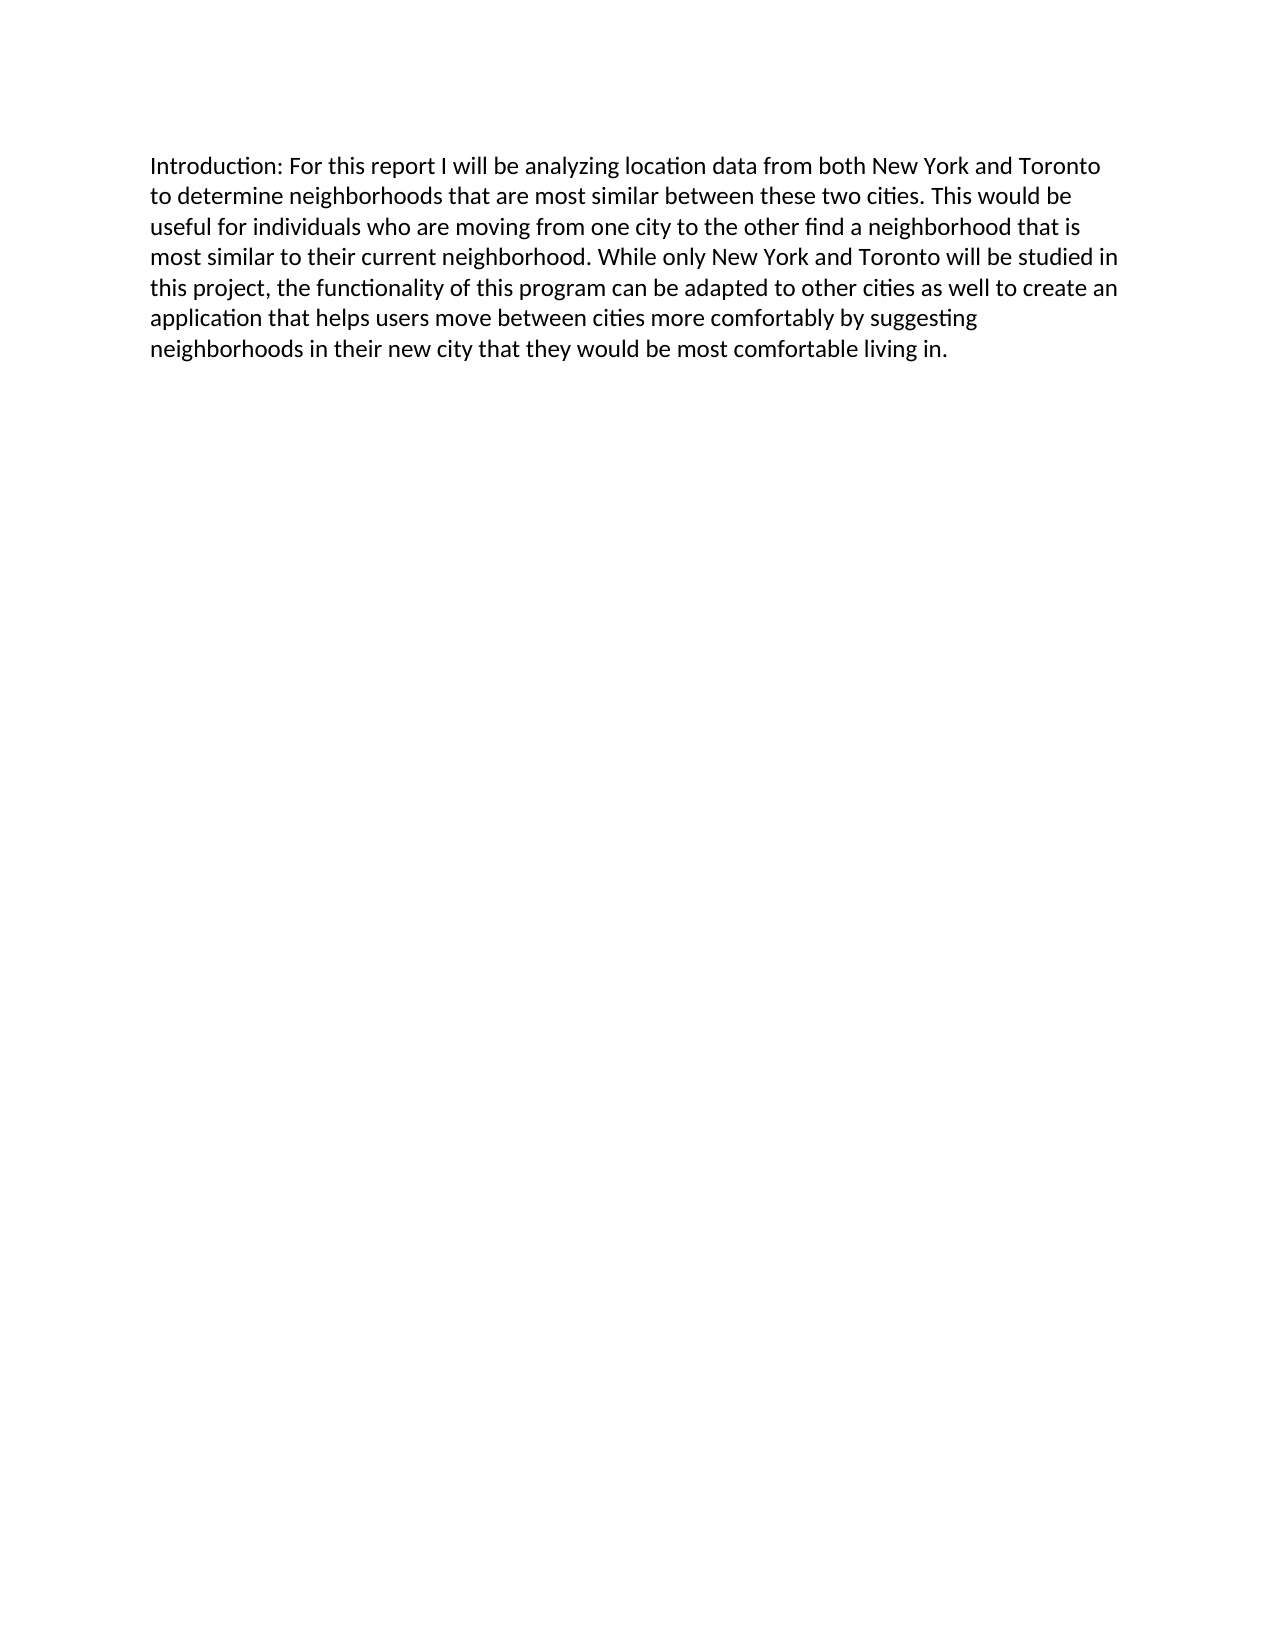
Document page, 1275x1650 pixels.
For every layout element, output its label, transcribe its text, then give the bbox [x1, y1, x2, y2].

text Introduction: For this report I will be analyzing location data from both New York and Toronto to determine neighborhoods that are most similar between these two cities. This would be useful for individuals who are moving from one city to the other find a neighborhood that is most similar to their current neighborhood. While only New York and Toronto will be studied in this project, the functionality of this program can be adapted to other cities as well to create an application that helps users move between cities more comfortably by suggesting neighborhoods in their new city that they would be most comfortable living in. [150, 150, 1125, 364]
